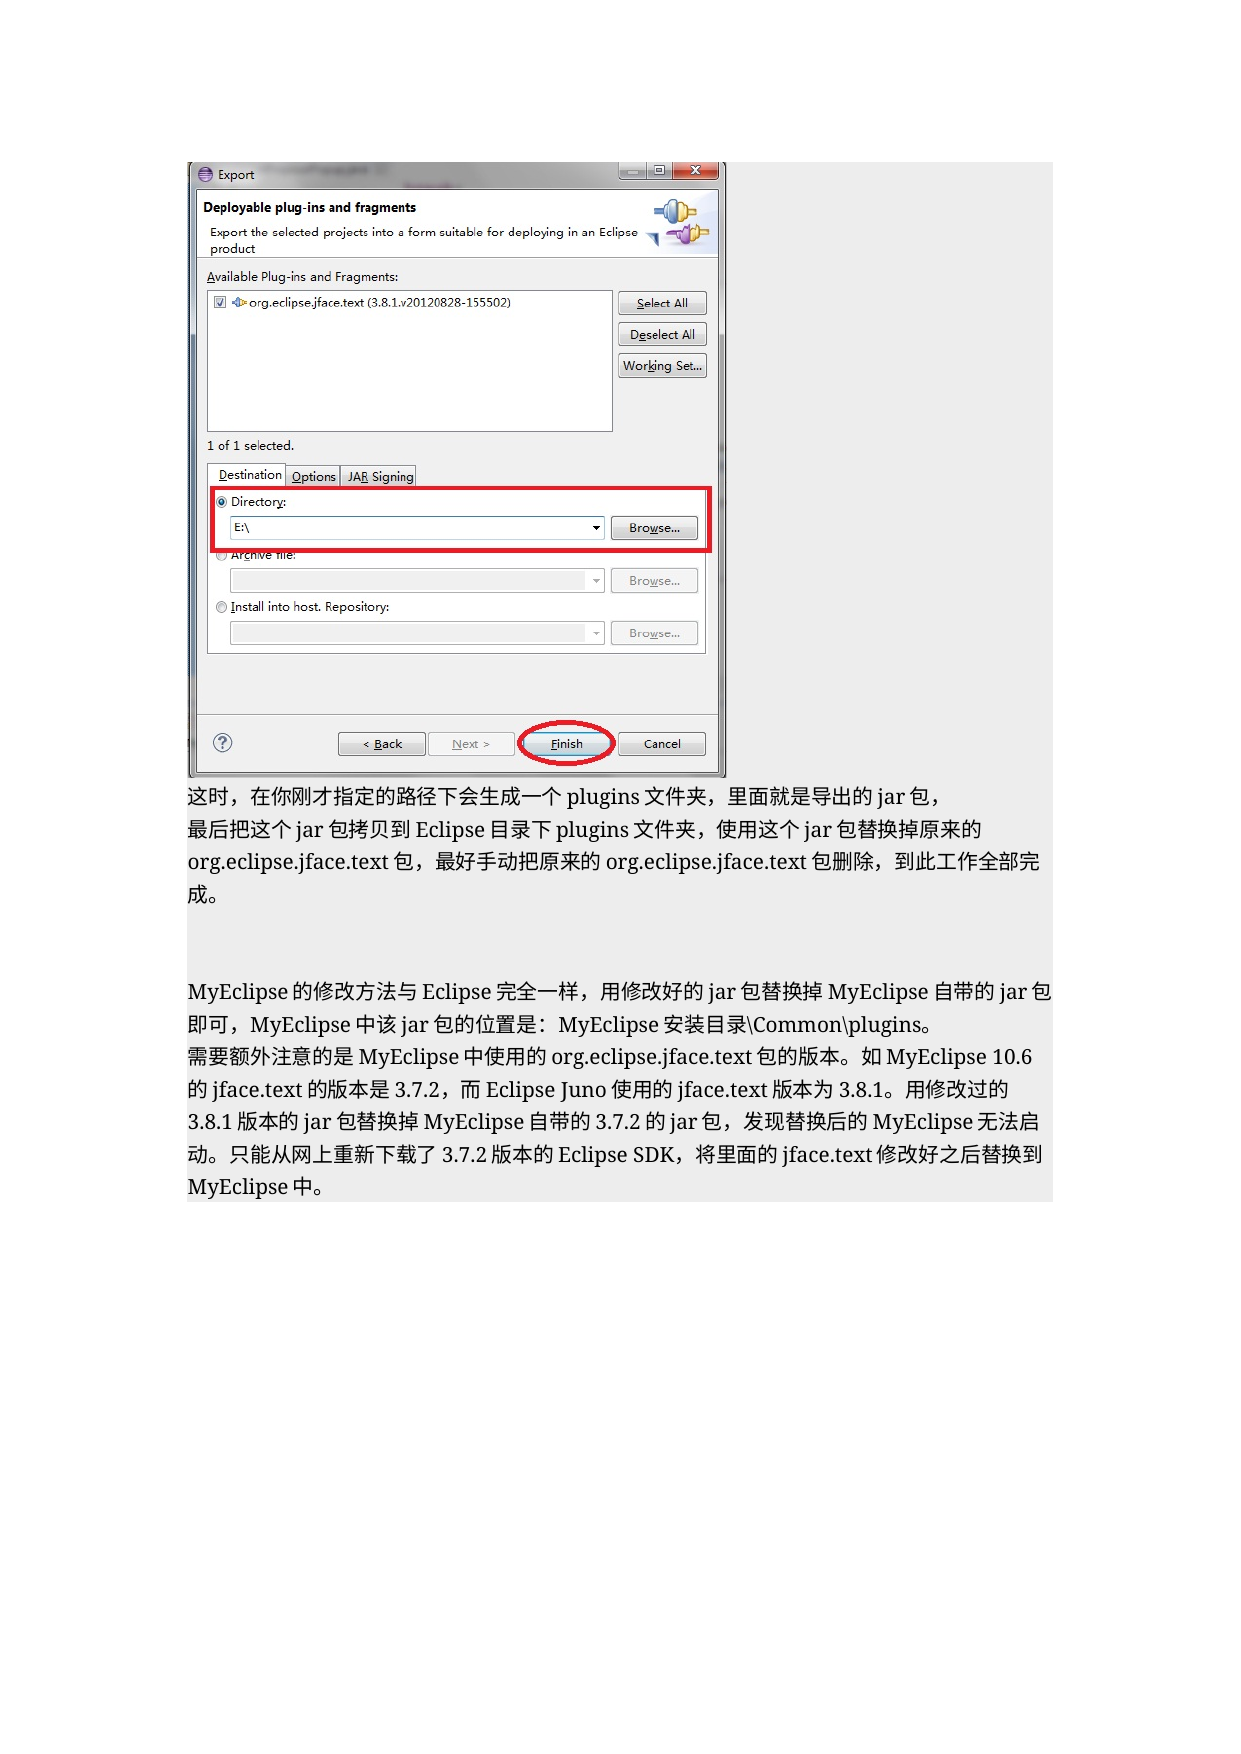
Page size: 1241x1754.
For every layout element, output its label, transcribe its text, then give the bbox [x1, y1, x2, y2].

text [187, 162, 1053, 909]
text MyEclipse的修改方法与Eclipse完全一样，用修改好的jar包替换掉MyEclipse自带的jar包即可，MyEclipse中该jar包的位置是：MyEclipse安装目录\Common\plugins。 需要额外注意的是MyEclipse中使用的org.eclipse.jface.text包的版本。如MyEclipse 10.6的jface.text的版本是3.7.2，而Eclipse Juno使用的jface.text版本为3.8.1。用修改过的3.8.1版本的jar包替换掉MyEclipse自带的3.7.2的jar包，发现替换后的MyEclipse无法启动。只能从网上重新下载了3.7.2版本的Eclipse SDK，将里面的jface.text修改好之后替换到MyEclipse中。 [187, 909, 1053, 1202]
picture [187, 162, 727, 778]
